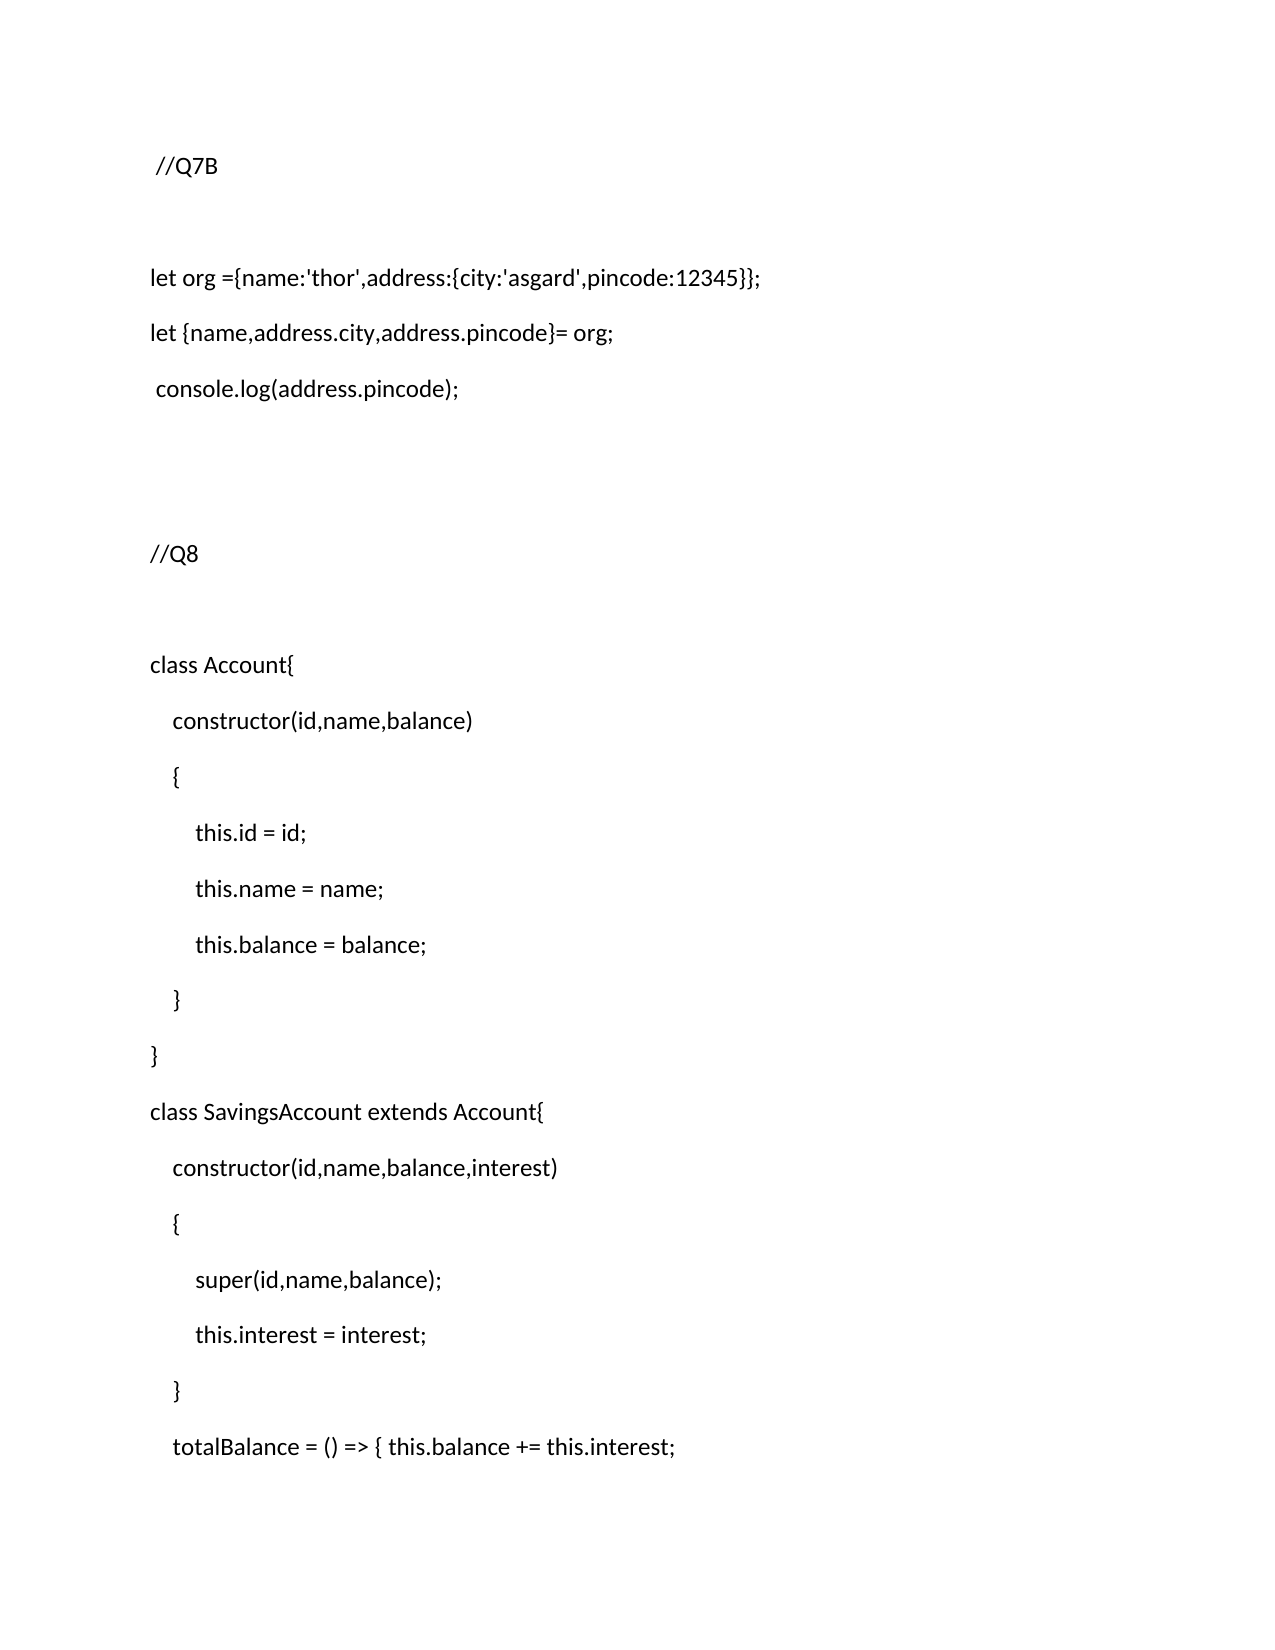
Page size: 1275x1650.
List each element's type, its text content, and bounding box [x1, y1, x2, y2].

text //Q8 [150, 538, 1125, 568]
text let org ={name:'thor',address:{city:'asgard',pincode:12345}}; [150, 262, 1125, 292]
text constructor(id,name,balance,interest) [150, 1152, 1125, 1183]
text this.interest = interest; [150, 1320, 1125, 1350]
text console.log(address.pincode); [150, 373, 1125, 404]
text constructor(id,name,balance) [150, 706, 1125, 736]
text class Account{ [150, 650, 1125, 680]
text { [150, 761, 1125, 792]
text this.balance = balance; [150, 929, 1125, 959]
text super(id,name,balance); [150, 1264, 1125, 1294]
text this.name = name; [150, 873, 1125, 903]
text } [150, 1376, 1125, 1406]
text this.id = id; [150, 817, 1125, 848]
text //Q7B [150, 150, 1125, 181]
text } [150, 985, 1125, 1015]
text class SavingsAccount extends Account{ [150, 1096, 1125, 1127]
text let {name,address.city,address.pincode}= org; [150, 317, 1125, 348]
text } [150, 1041, 1125, 1071]
text { [150, 1208, 1125, 1238]
text totalBalance = () => { this.balance += this.interest; [150, 1431, 1125, 1462]
